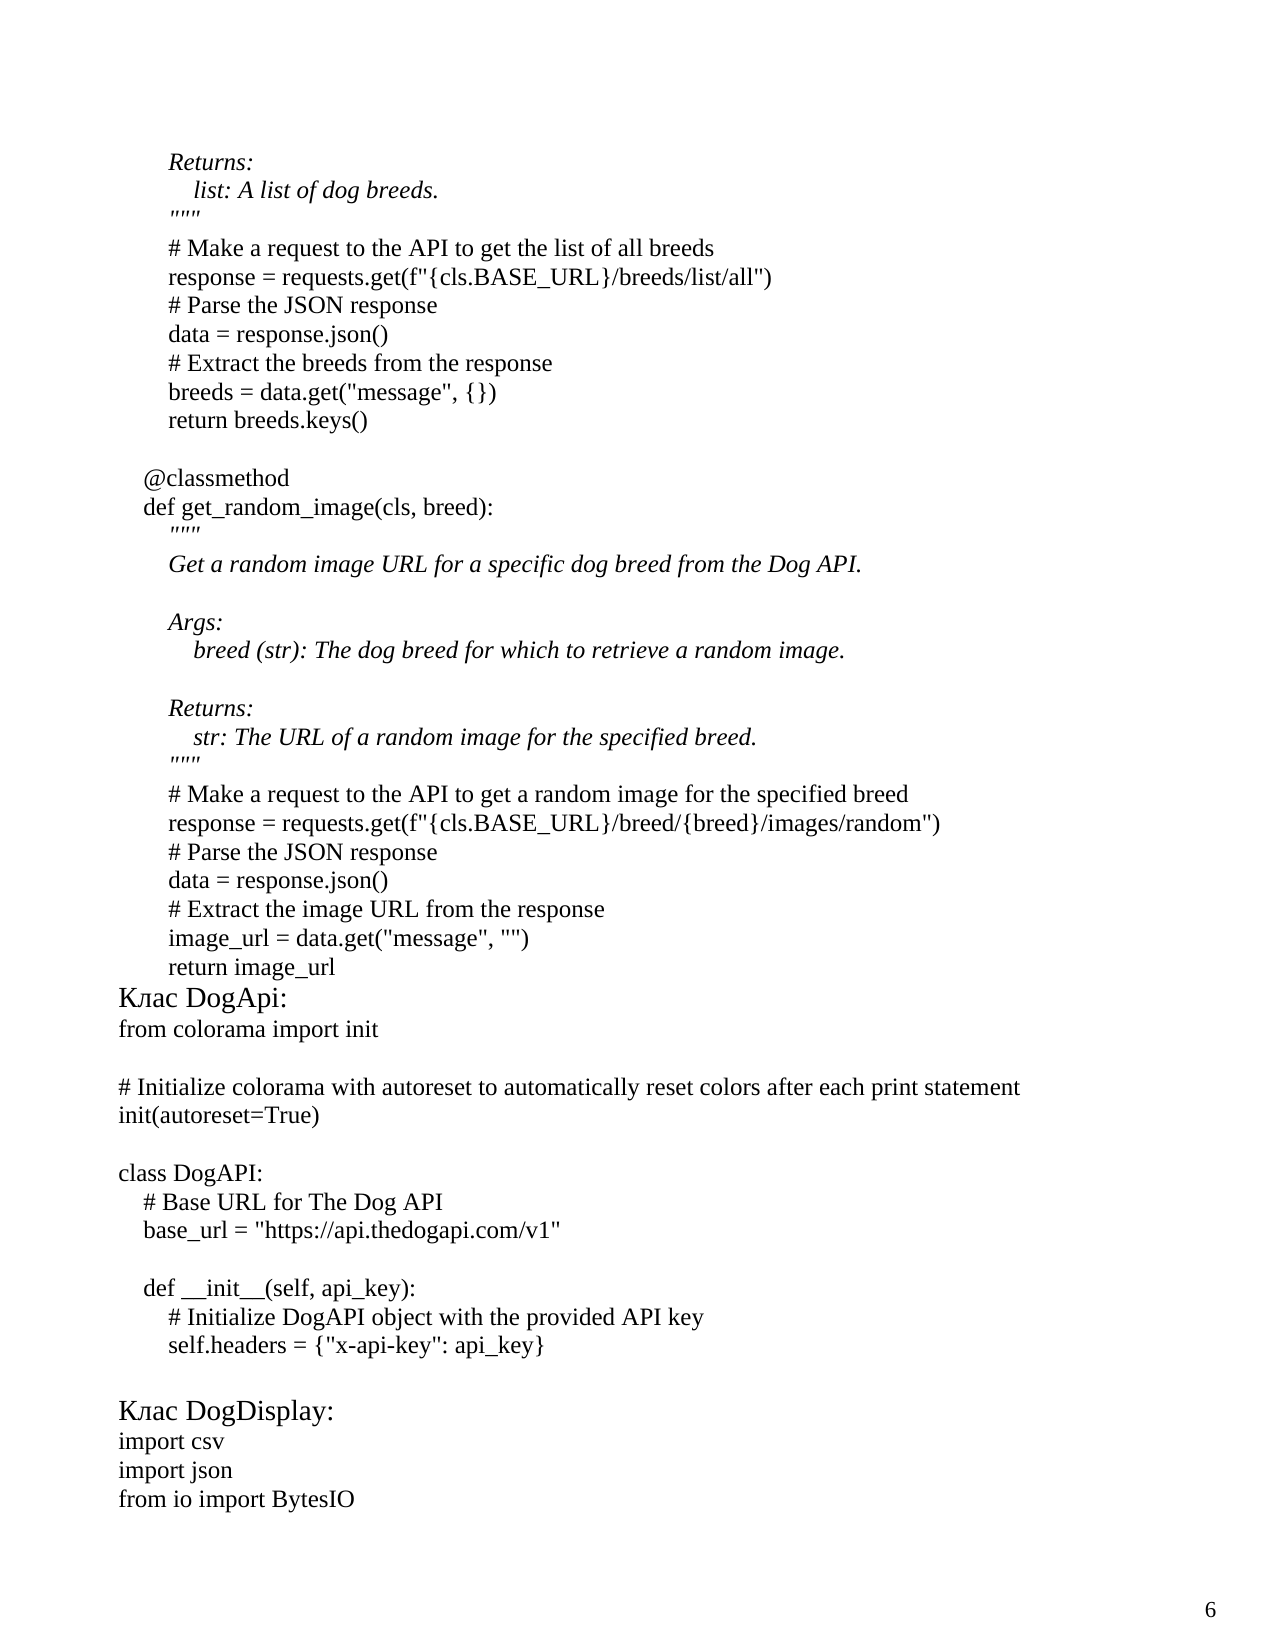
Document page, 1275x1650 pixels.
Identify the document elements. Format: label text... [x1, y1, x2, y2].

text Клас DogDisplay: [118, 1393, 1216, 1426]
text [118, 1426, 1216, 1512]
text Клас DogApi: [118, 981, 1216, 1014]
text from colorama import init # Initialize colorama with autoreset to automatically reset colors after each print statement init(autoreset=True) class DogAPI: # Base URL for The Dog API base_url = "https://api.thedogapi.com/v1" def __init__(self, api_key): # Initialize DogAPI object with the provided API key self.headers = {"x-api-key": api_key} [118, 1014, 1216, 1359]
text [118, 118, 1216, 981]
